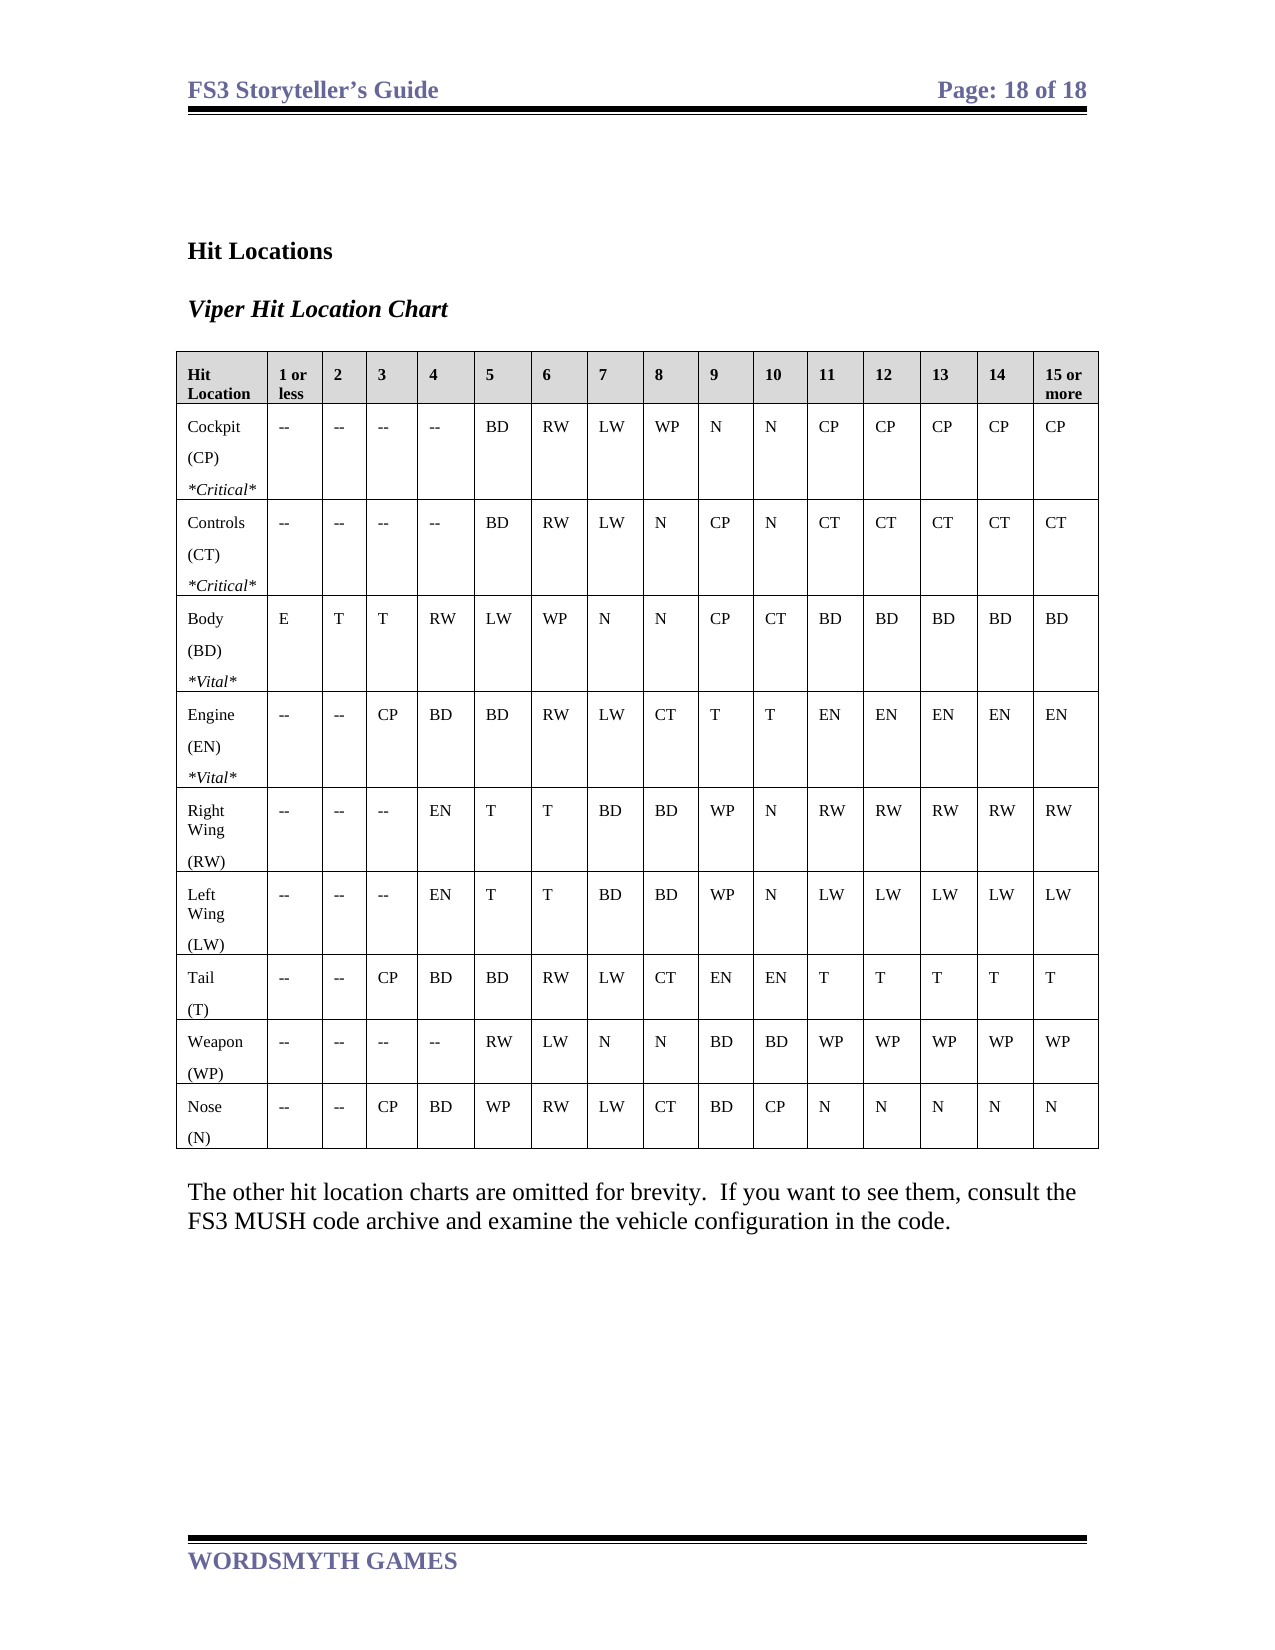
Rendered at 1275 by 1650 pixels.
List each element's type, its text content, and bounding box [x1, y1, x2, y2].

table_cell BD [921, 596, 977, 691]
table_cell -- [268, 1084, 322, 1147]
table_header 7 [588, 352, 643, 403]
table_cell CT [1034, 500, 1098, 595]
table_cell N [921, 1084, 977, 1147]
table_cell RW [532, 500, 587, 595]
table_cell BD [644, 788, 698, 871]
table_header 1 or less [268, 352, 322, 403]
table_cell BD [864, 596, 920, 691]
table_cell CP [699, 596, 753, 691]
table_cell T [978, 955, 1033, 1019]
table_cell BD [808, 596, 863, 691]
table_cell EN [1034, 692, 1098, 787]
table_cell CP [1034, 404, 1098, 499]
table_cell CT [644, 955, 698, 1019]
table_cell T [699, 692, 753, 787]
table_cell BD [1034, 596, 1098, 691]
table_cell T [475, 788, 531, 871]
table_cell -- [367, 500, 417, 595]
table_cell N [644, 1020, 698, 1083]
table_cell RW [808, 788, 863, 871]
table_cell RW [418, 596, 474, 691]
table_cell EN [418, 788, 474, 871]
table_cell EN [921, 692, 977, 787]
table_cell CP [367, 692, 417, 787]
table_cell RW [532, 404, 587, 499]
table_header 13 [921, 352, 977, 403]
table_header 15 or more [1034, 352, 1098, 403]
table_cell RW [1034, 788, 1098, 871]
table_cell T [475, 872, 531, 954]
table_header 10 [754, 352, 807, 403]
table_cell T [864, 955, 920, 1019]
table_cell LW [588, 404, 643, 499]
table_cell N [644, 596, 698, 691]
table_cell N [754, 872, 807, 954]
table_cell CT [921, 500, 977, 595]
table_cell LW [808, 872, 863, 954]
table_cell -- [323, 872, 366, 954]
table_cell Body (BD) *Vital* [177, 596, 267, 691]
table_cell Engine (EN) *Vital* [177, 692, 267, 787]
table_cell EN [978, 692, 1033, 787]
table_cell CP [699, 500, 753, 595]
table_cell LW [588, 500, 643, 595]
text The other hit location charts are omitted for brevity. If you want to see them, consult the FS3 MUSH code archive and examine the vehicle configuration in the code. [187, 1177, 1087, 1235]
table_cell RW [978, 788, 1033, 871]
table_cell WP [921, 1020, 977, 1083]
table_cell RW [532, 955, 587, 1019]
table_cell RW [921, 788, 977, 871]
table_header 2 [323, 352, 366, 403]
table_cell N [1034, 1084, 1098, 1147]
table_cell -- [323, 404, 366, 499]
table_cell CT [754, 596, 807, 691]
table_cell -- [323, 955, 366, 1019]
table_header 6 [532, 352, 587, 403]
table_header 14 [978, 352, 1033, 403]
table_cell CT [808, 500, 863, 595]
table_cell LW [532, 1020, 587, 1083]
table_cell -- [323, 1020, 366, 1083]
table_cell BD [475, 955, 531, 1019]
table_cell -- [323, 692, 366, 787]
table_cell CP [754, 1084, 807, 1147]
table_cell T [532, 872, 587, 954]
table_cell N [699, 404, 753, 499]
table_cell EN [754, 955, 807, 1019]
table_cell T [323, 596, 366, 691]
table_cell BD [754, 1020, 807, 1083]
table_cell CP [367, 1084, 417, 1147]
table_cell WP [808, 1020, 863, 1083]
table_cell Tail (T) [177, 955, 267, 1019]
table_cell -- [268, 1020, 322, 1083]
table_cell N [978, 1084, 1033, 1147]
table_cell LW [588, 955, 643, 1019]
table_cell LW [588, 692, 643, 787]
table_cell Right Wing (RW) [177, 788, 267, 871]
table_cell WP [699, 788, 753, 871]
table_cell -- [268, 872, 322, 954]
table_cell -- [323, 1084, 366, 1147]
table_cell -- [323, 500, 366, 595]
table_cell CP [921, 404, 977, 499]
table_cell LW [864, 872, 920, 954]
table_header Hit Location [177, 352, 267, 403]
table_cell Weapon (WP) [177, 1020, 267, 1083]
table_cell N [808, 1084, 863, 1147]
table_cell LW [921, 872, 977, 954]
table_cell BD [418, 1084, 474, 1147]
table_cell WP [532, 596, 587, 691]
table_cell EN [864, 692, 920, 787]
table_cell BD [699, 1084, 753, 1147]
table_cell CT [864, 500, 920, 595]
table_cell BD [475, 404, 531, 499]
table_cell T [1034, 955, 1098, 1019]
table_cell -- [418, 1020, 474, 1083]
table_cell N [754, 404, 807, 499]
table_cell CT [644, 1084, 698, 1147]
table_cell N [864, 1084, 920, 1147]
table_cell EN [699, 955, 753, 1019]
table_cell BD [699, 1020, 753, 1083]
table_cell CP [367, 955, 417, 1019]
table_header 9 [699, 352, 753, 403]
table_cell BD [588, 872, 643, 954]
table_cell -- [268, 500, 322, 595]
table_header 8 [644, 352, 698, 403]
table_cell -- [323, 788, 366, 871]
table_cell T [367, 596, 417, 691]
table_cell WP [475, 1084, 531, 1147]
table_cell T [921, 955, 977, 1019]
table_cell Nose (N) [177, 1084, 267, 1147]
table_header 3 [367, 352, 417, 403]
table_cell RW [532, 1084, 587, 1147]
table_cell N [754, 500, 807, 595]
table_cell RW [864, 788, 920, 871]
text Viper Hit Location Chart [187, 294, 1087, 322]
table_header 11 [808, 352, 863, 403]
table_cell CP [978, 404, 1033, 499]
table_cell E [268, 596, 322, 691]
table_cell -- [418, 500, 474, 595]
table_cell CP [808, 404, 863, 499]
table_cell -- [367, 788, 417, 871]
table_cell BD [418, 692, 474, 787]
table_cell WP [864, 1020, 920, 1083]
table_cell CP [864, 404, 920, 499]
table_cell BD [588, 788, 643, 871]
table_cell -- [268, 404, 322, 499]
table_cell WP [1034, 1020, 1098, 1083]
table_cell N [644, 500, 698, 595]
table_cell Cockpit (CP) *Critical* [177, 404, 267, 499]
table_cell Left Wing (LW) [177, 872, 267, 954]
table_cell BD [978, 596, 1033, 691]
table_cell -- [268, 692, 322, 787]
table_cell LW [1034, 872, 1098, 954]
table_cell Controls (CT) *Critical* [177, 500, 267, 595]
table_cell N [754, 788, 807, 871]
table_cell BD [475, 500, 531, 595]
table_header 4 [418, 352, 474, 403]
table_cell LW [475, 596, 531, 691]
table_cell LW [978, 872, 1033, 954]
table_cell -- [418, 404, 474, 499]
table_cell N [588, 1020, 643, 1083]
table_cell EN [418, 872, 474, 954]
table_cell WP [644, 404, 698, 499]
table_cell EN [808, 692, 863, 787]
table_header 5 [475, 352, 531, 403]
table_cell WP [699, 872, 753, 954]
table_cell -- [367, 872, 417, 954]
table_cell CT [978, 500, 1033, 595]
table_cell -- [367, 1020, 417, 1083]
table_cell N [588, 596, 643, 691]
table_cell CT [644, 692, 698, 787]
table_cell -- [268, 788, 322, 871]
table_cell T [532, 788, 587, 871]
table_cell -- [268, 955, 322, 1019]
table_cell -- [367, 404, 417, 499]
table_cell BD [418, 955, 474, 1019]
table_cell RW [475, 1020, 531, 1083]
subtitle Hit Locations [187, 236, 1087, 265]
table_cell T [808, 955, 863, 1019]
table_cell BD [644, 872, 698, 954]
table_cell LW [588, 1084, 643, 1147]
table_cell T [754, 692, 807, 787]
table_cell BD [475, 692, 531, 787]
table_cell WP [978, 1020, 1033, 1083]
table_header 12 [864, 352, 920, 403]
table_cell RW [532, 692, 587, 787]
